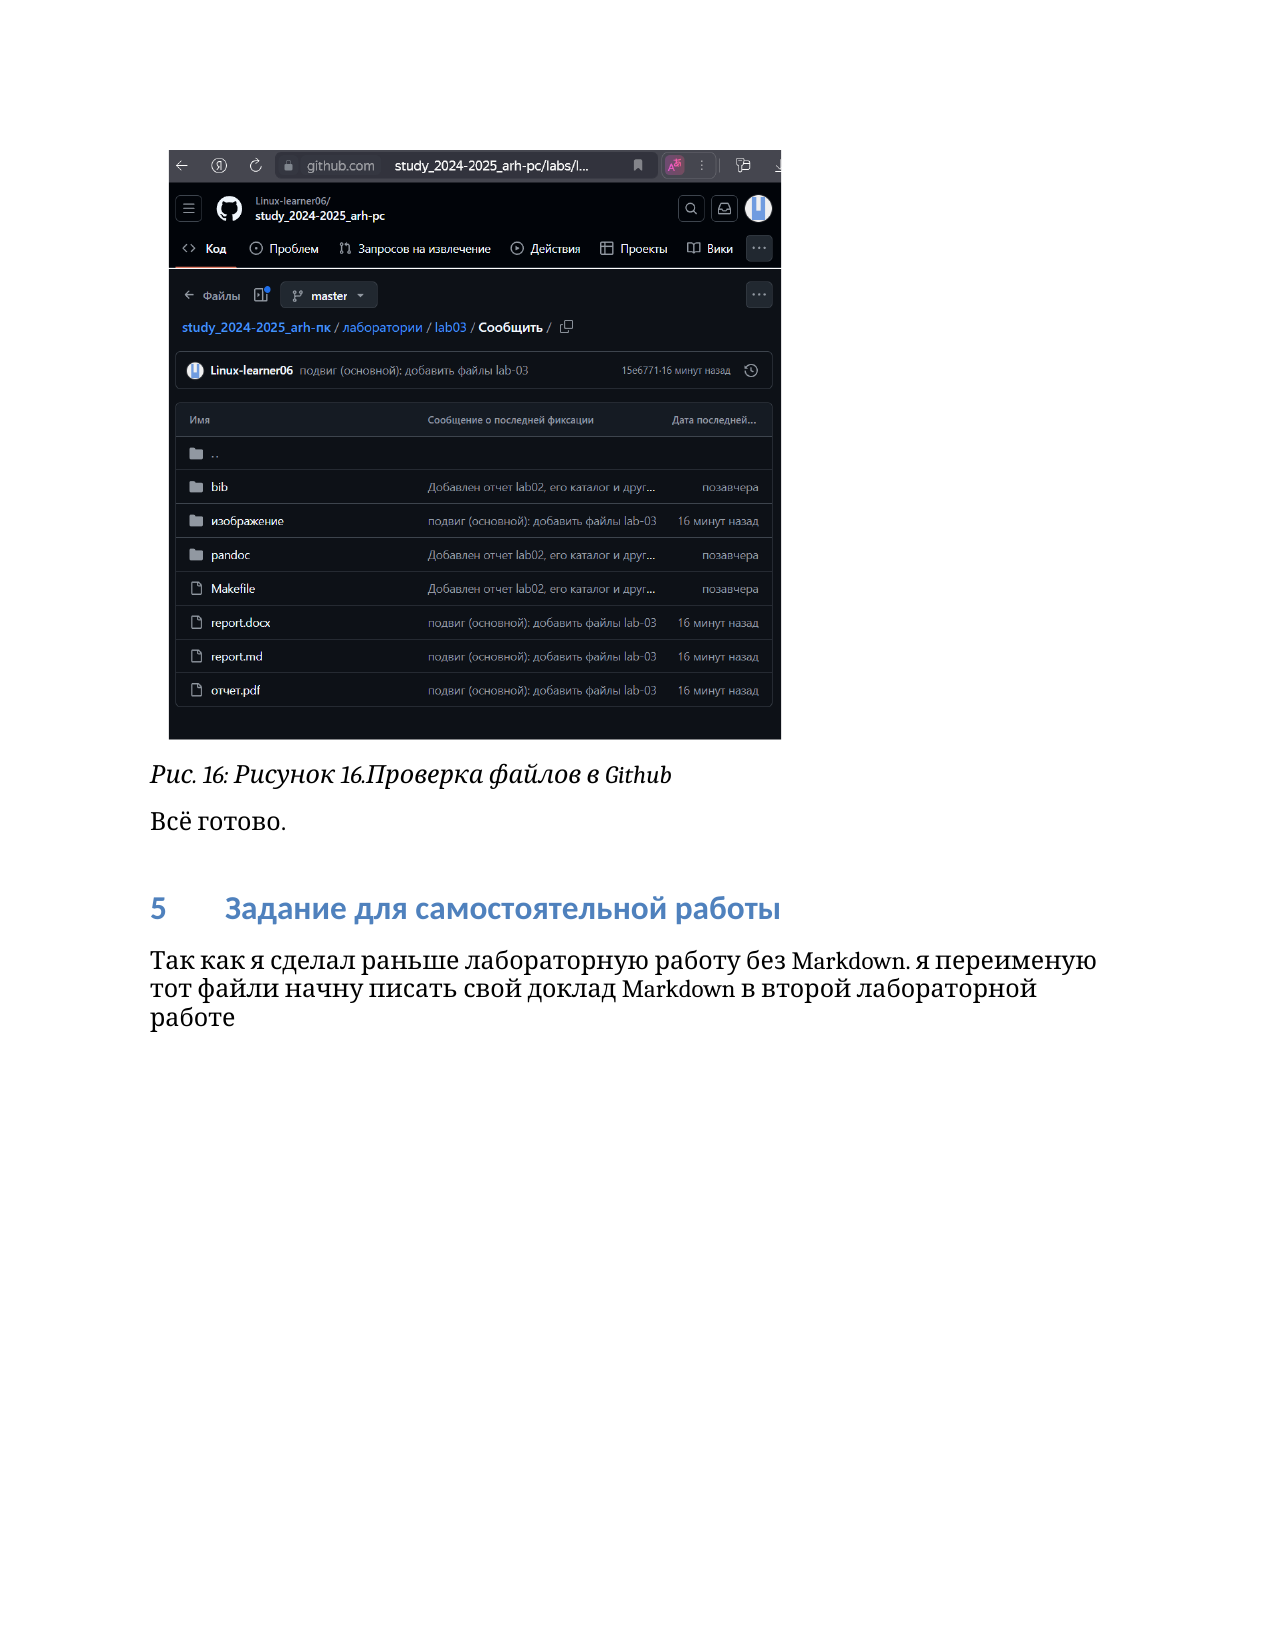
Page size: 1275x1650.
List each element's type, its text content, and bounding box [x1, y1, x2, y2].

picture [168, 150, 782, 740]
text Рис. 16: Рисунок 16.Проверка файлов в Github [150, 761, 1125, 789]
text Так как я сделал раньше лабораторную работу без Markdown. я переименую тот файли начну писать свой доклад Markdown в второй лабораторной работе [150, 947, 1125, 1033]
subtitle 5 Задание для самостоятельной работы [150, 887, 1125, 928]
text Всё готово. [150, 808, 1125, 837]
